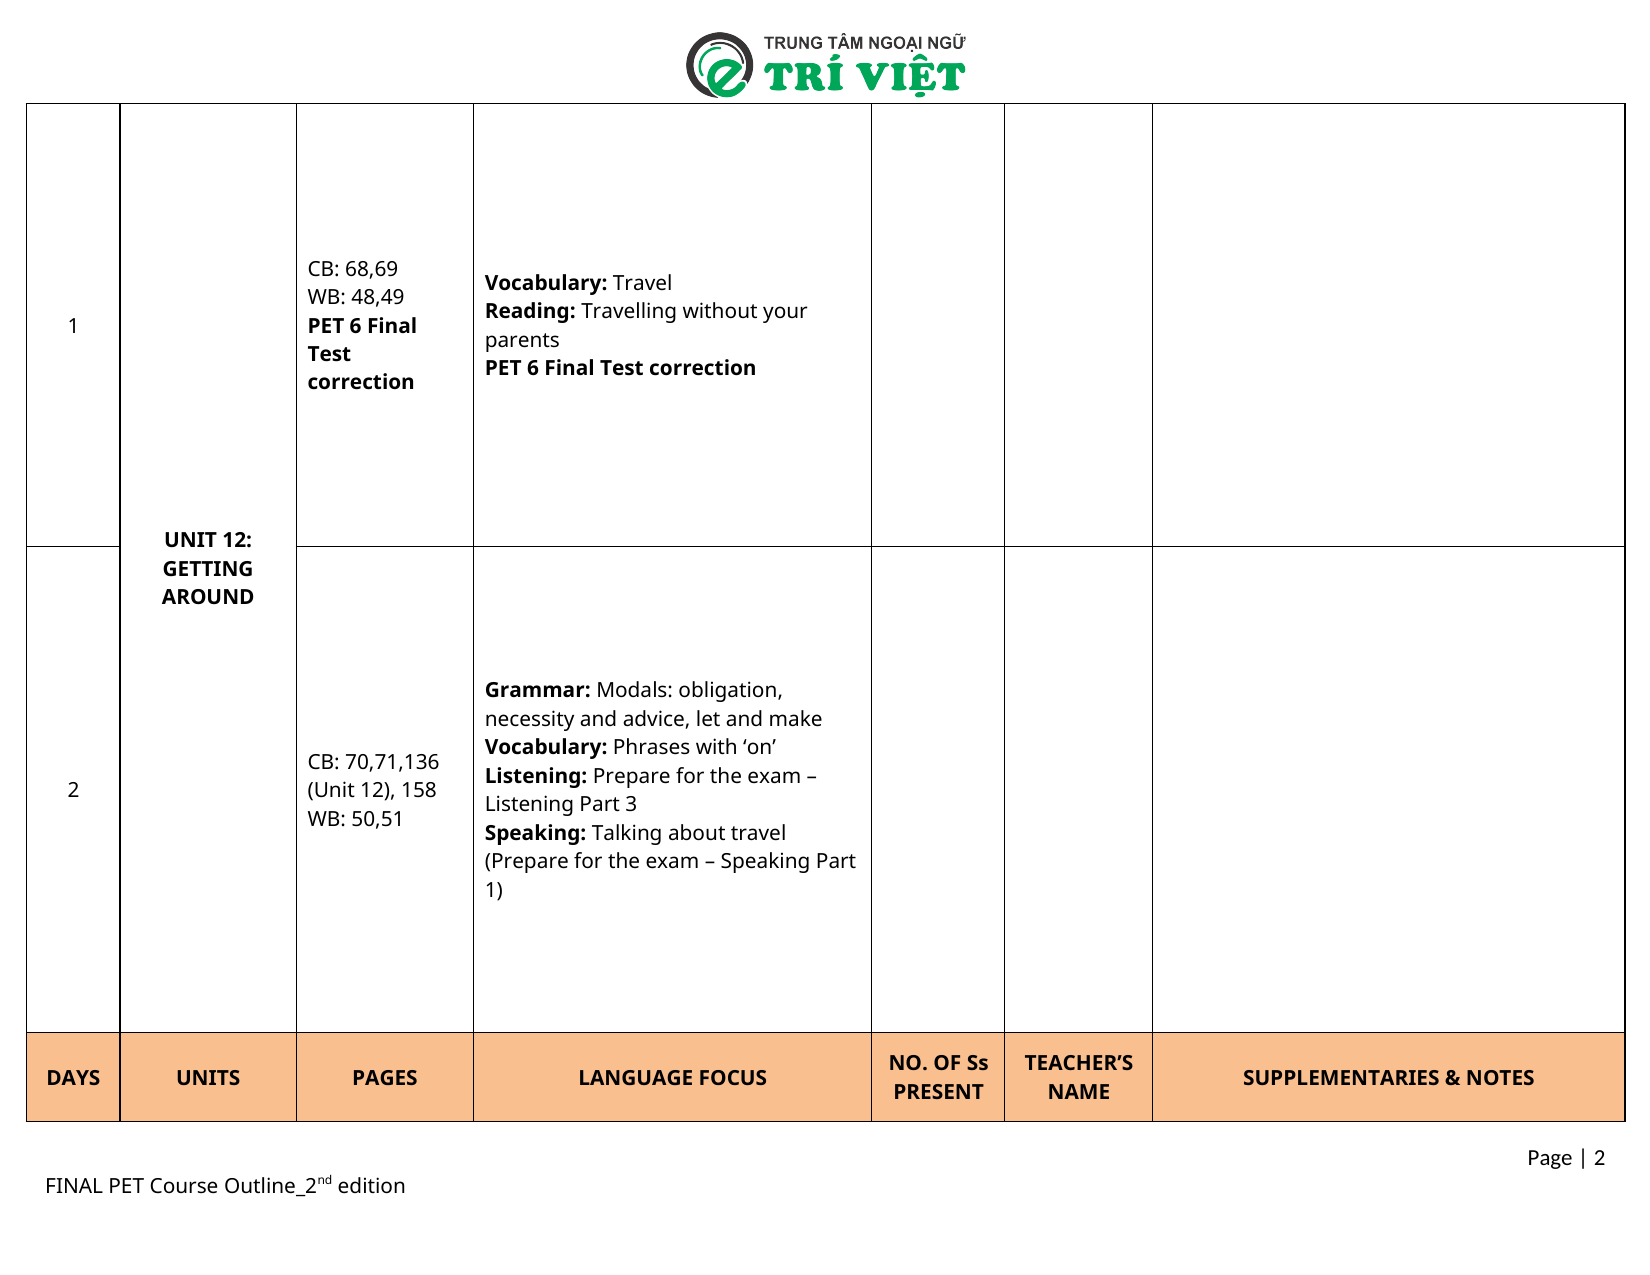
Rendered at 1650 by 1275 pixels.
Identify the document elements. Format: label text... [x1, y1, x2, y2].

table_cell CB: 68,69 WB: 48,49 PET 6 Final Test correction [297, 104, 473, 546]
table_cell UNIT 12: GETTING AROUND [121, 104, 296, 1032]
table_cell CB: 70,71,136 (Unit 12), 158 WB: 50,51 [297, 547, 473, 1032]
table_cell Vocabulary: Travel Reading: Travelling without your parents PET 6 Final Test correction [474, 104, 871, 546]
table_cell 2 [27, 547, 119, 1032]
table_cell TEACHER’S NAME [1005, 1033, 1152, 1121]
table_cell [872, 547, 1004, 1032]
table_cell SUPPLEMENTARIES & NOTES [1153, 1033, 1624, 1121]
table_cell DAYS [27, 1033, 119, 1121]
table_cell [1005, 104, 1152, 546]
table_cell [1153, 547, 1624, 1032]
table_cell PAGES [297, 1033, 473, 1121]
table_cell LANGUAGE FOCUS [474, 1033, 871, 1121]
table_cell 1 [27, 104, 119, 546]
table_cell Grammar: Modals: obligation, necessity and advice, let and make Vocabulary: Phrases with ‘on’ Listening: Prepare for the exam – Listening Part 3 Speaking: Talking about travel (Prepare for the exam – Speaking Part 1) [474, 547, 871, 1032]
table_cell NO. OF Ss PRESENT [872, 1033, 1004, 1121]
table_cell [872, 104, 1004, 546]
table_cell UNITS [121, 1033, 296, 1121]
picture [686, 32, 966, 98]
table_cell [1005, 547, 1152, 1032]
table_cell [1153, 104, 1624, 546]
